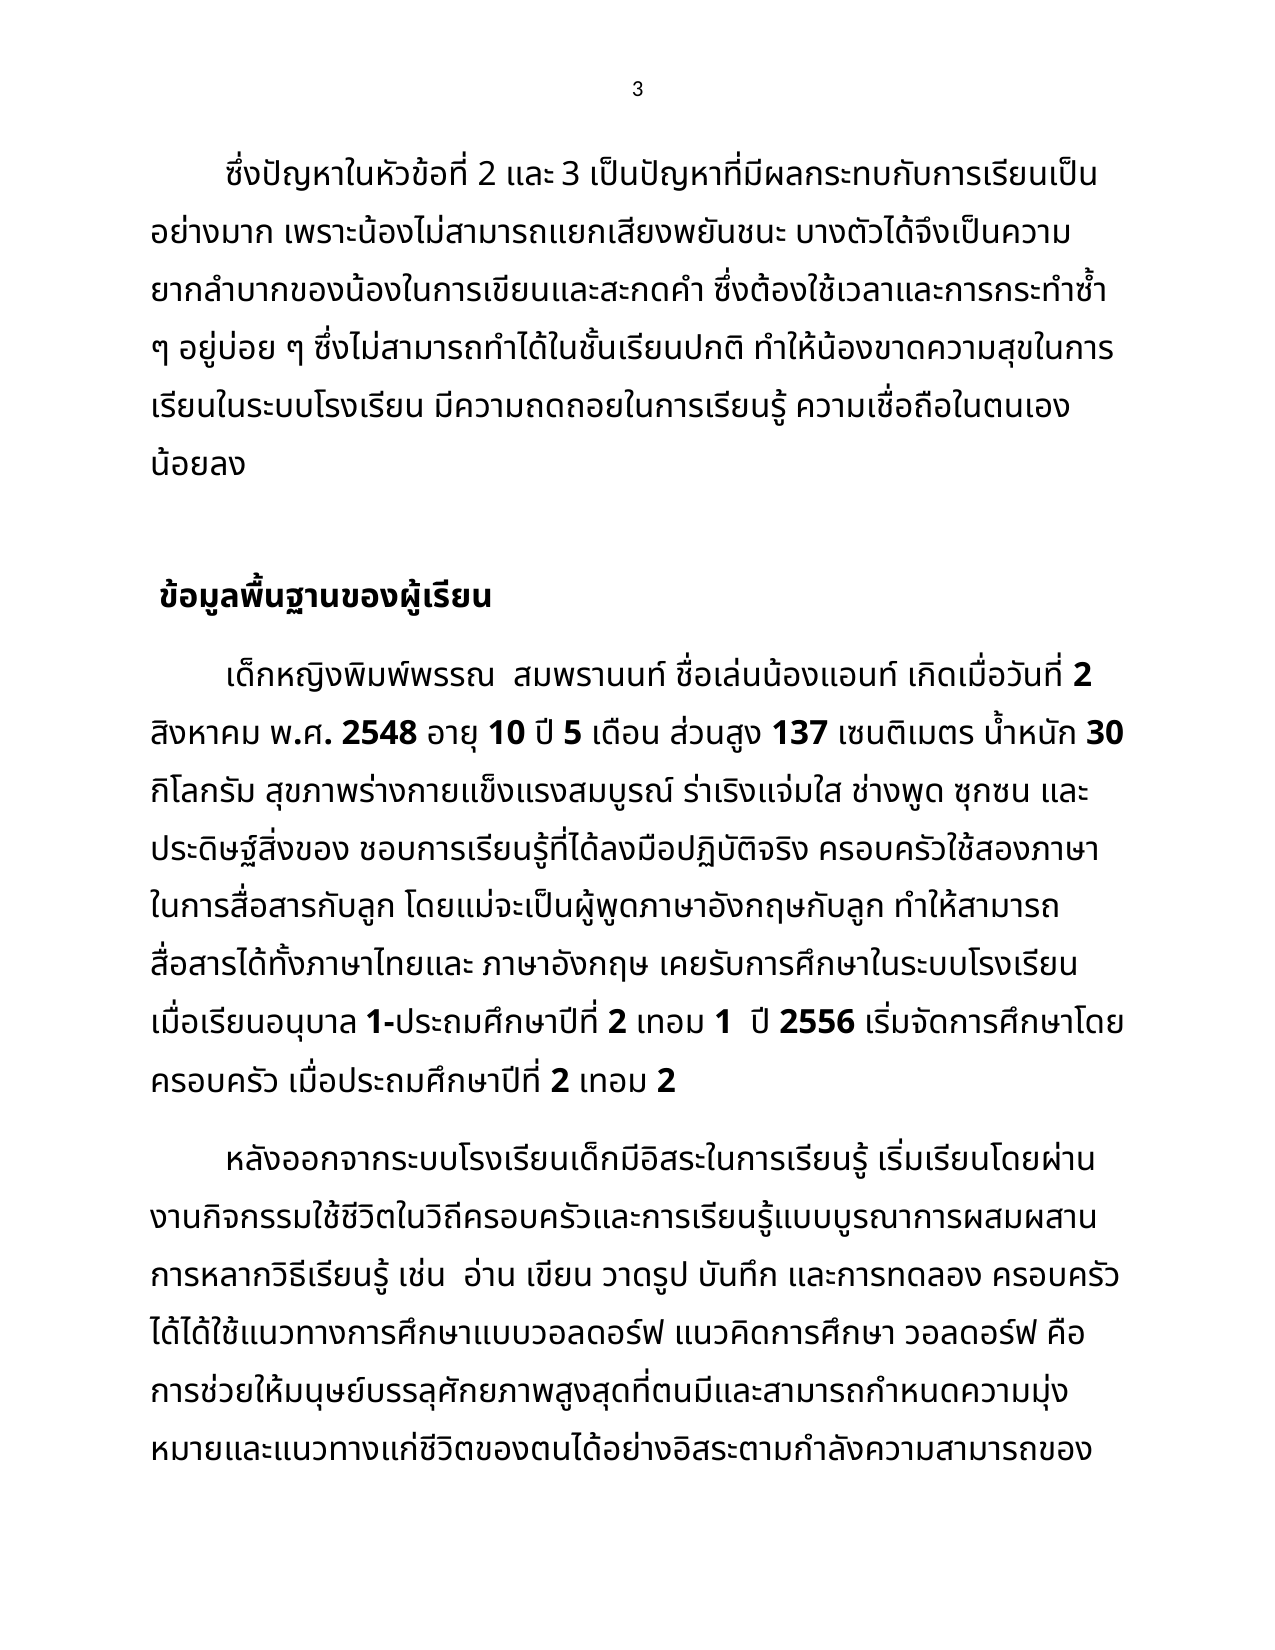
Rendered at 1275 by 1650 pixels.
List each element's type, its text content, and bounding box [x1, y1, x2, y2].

text ซึ่งปัญหาในหัวข้อที่ 2 และ3 เป็นปัญหาที่มีผลกระทบกับการเรียนเป็นอย่างมาก เพราะน้องไม่สามารถแยกเสียงพยันชนะ บางตัวได้จึงเป็นความยากลำบากของน้องในการเขียนและสะกดคำ ซึ่งต้องใช้เวลาและการกระทำซ้ำ ๆ อยู่บ่อย ๆ ซึ่งไม่สามารถทำได้ในชั้นเรียนปกติ ทำให้น้องขาดความสุขในการเรียนในระบบโรงเรียน มีความถดถอยในการเรียนรู้ ความเชื่อถือในตนเองน้อยลง [150, 150, 1125, 490]
text ข้อมูลพื้นฐานของผู้เรียน [150, 572, 1125, 622]
text เด็กหญิงพิมพ์พรรณ สมพรานนท์ ชื่อเล่นน้องแอนท์ เกิดเมื่อวันที่ 2 สิงหาคม พ.ศ. 2548 อายุ 10 ปี 5 เดือน ส่วนสูง 137 เซนติเมตร น้ำหนัก 30 กิโลกรัม สุขภาพร่างกายแข็งแรงสมบูรณ์ ร่าเริงแจ่มใส ช่างพูด ซุกซน และประดิษฐ์สิ่งของ ชอบการเรียนรู้ที่ได้ลงมือปฏิบัติจริง ครอบครัวใช้สองภาษาในการสื่อสารกับลูก โดยแม่จะเป็นผู้พูดภาษาอังกฤษกับลูก ทำให้สามารถสื่อสารได้ทั้งภาษาไทยและ ภาษาอังกฤษ เคยรับการศึกษาในระบบโรงเรียน เมื่อเรียนอนุบาล1-ประถมศึกษาปีที่ 2 เทอม 1 ปี 2556 เริ่มจัดการศึกษาโดยครอบครัว เมื่อประถมศึกษาปีที่ 2 เทอม 2 [150, 650, 1125, 1107]
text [150, 1135, 1125, 1475]
